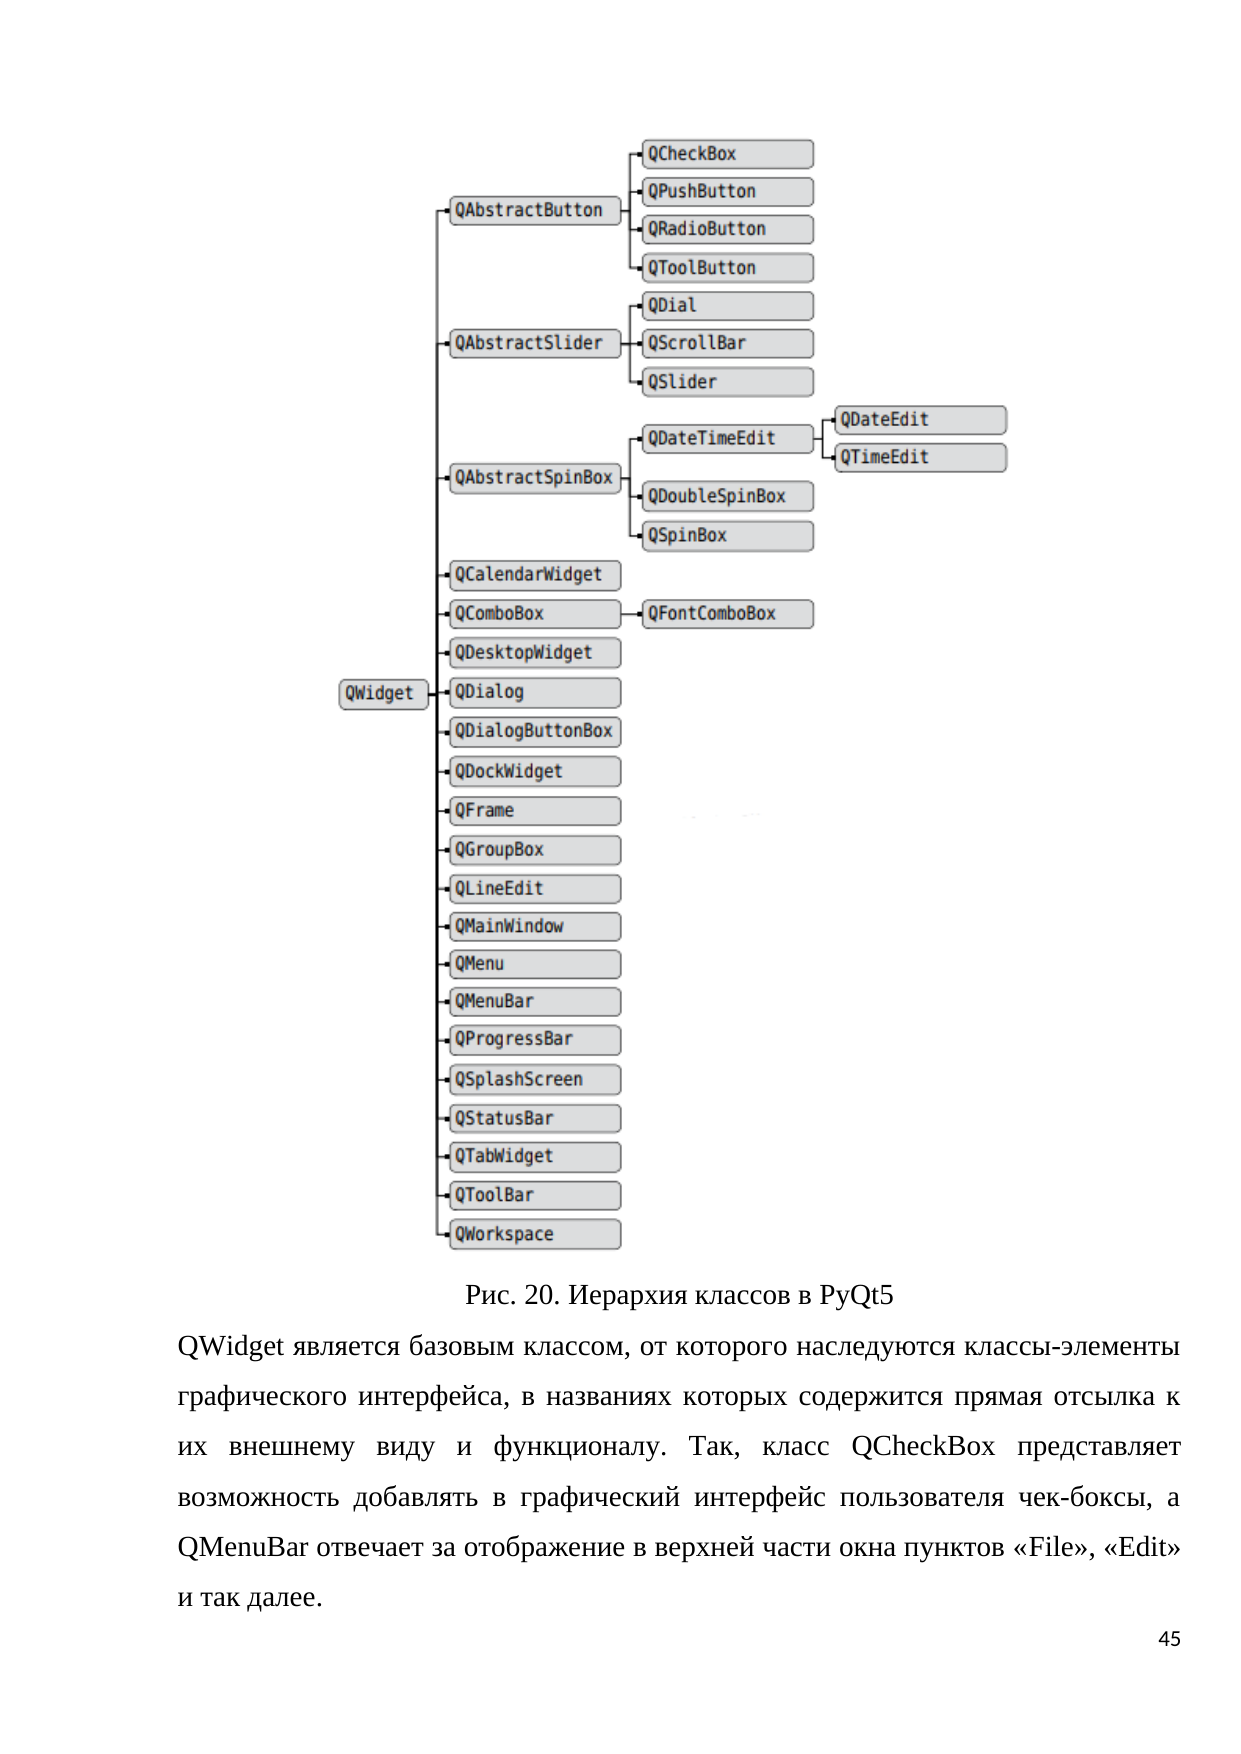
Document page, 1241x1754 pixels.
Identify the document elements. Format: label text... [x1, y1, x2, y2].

text QWidget является базовым классом, от которого наследуются классы-элементы графического интерфейса, в названиях которых содержится прямая отсылка к их внешнему виду и функционалу. Так, класс QCheckBox представляет возможность добавлять в графический интерфейс пользователя чек-боксы, а QMenuBar отвечает за отображение в верхней части окна пунктов «File», «Edit» и так далее. [177, 1328, 1181, 1613]
text Рис. 20. Иерархия классов в PyQt5 [177, 1277, 1181, 1311]
picture [309, 118, 1049, 1264]
